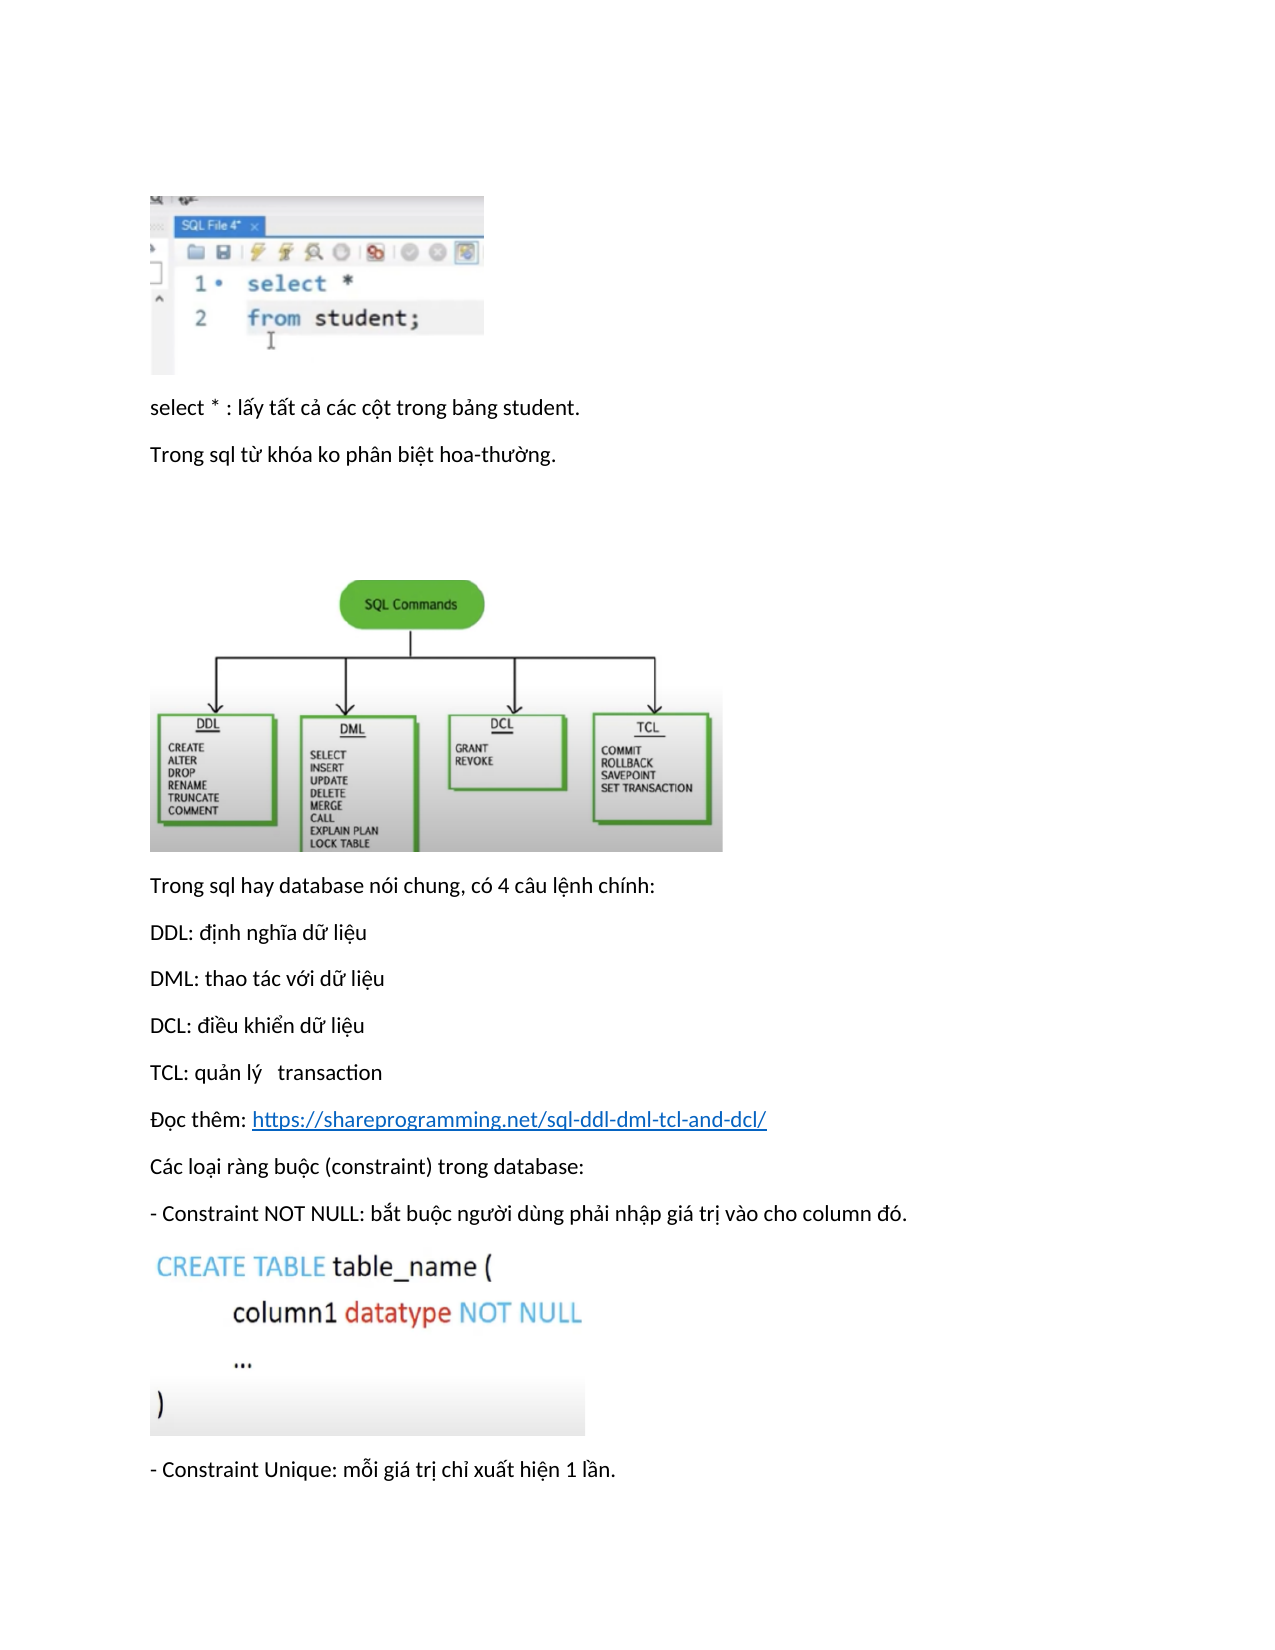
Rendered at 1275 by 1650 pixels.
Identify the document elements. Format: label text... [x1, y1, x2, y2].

picture [150, 1245, 586, 1436]
picture [150, 580, 723, 852]
text DML: thao tác với dữ liệu [150, 964, 1125, 993]
text DCL: điều khiển dữ liệu [150, 1011, 1125, 1039]
text Trong sql hay database nói chung, có 4 câu lệnh chính: [150, 871, 1125, 899]
text Đọc thêm: https://shareprogramming.net/sql-ddl-dml-tcl-and-dcl/ [150, 1105, 1125, 1133]
text - Constraint NOT NULL: bắt buộc người dùng phải nhập giá trị vào cho column đó. [150, 1199, 1125, 1227]
text TCL: quản lý transaction [150, 1058, 1125, 1086]
text DDL: định nghĩa dữ liệu [150, 918, 1125, 946]
picture [150, 196, 484, 375]
text - Constraint Unique: mỗi giá trị chỉ xuất hiện 1 lần. [150, 1455, 1125, 1483]
text Trong sql từ khóa ko phân biệt hoa-thường. [150, 440, 1125, 468]
text select * : lấy tất cả các cột trong bảng student. [150, 393, 1125, 421]
text Các loại ràng buộc (constraint) trong database: [150, 1152, 1125, 1180]
